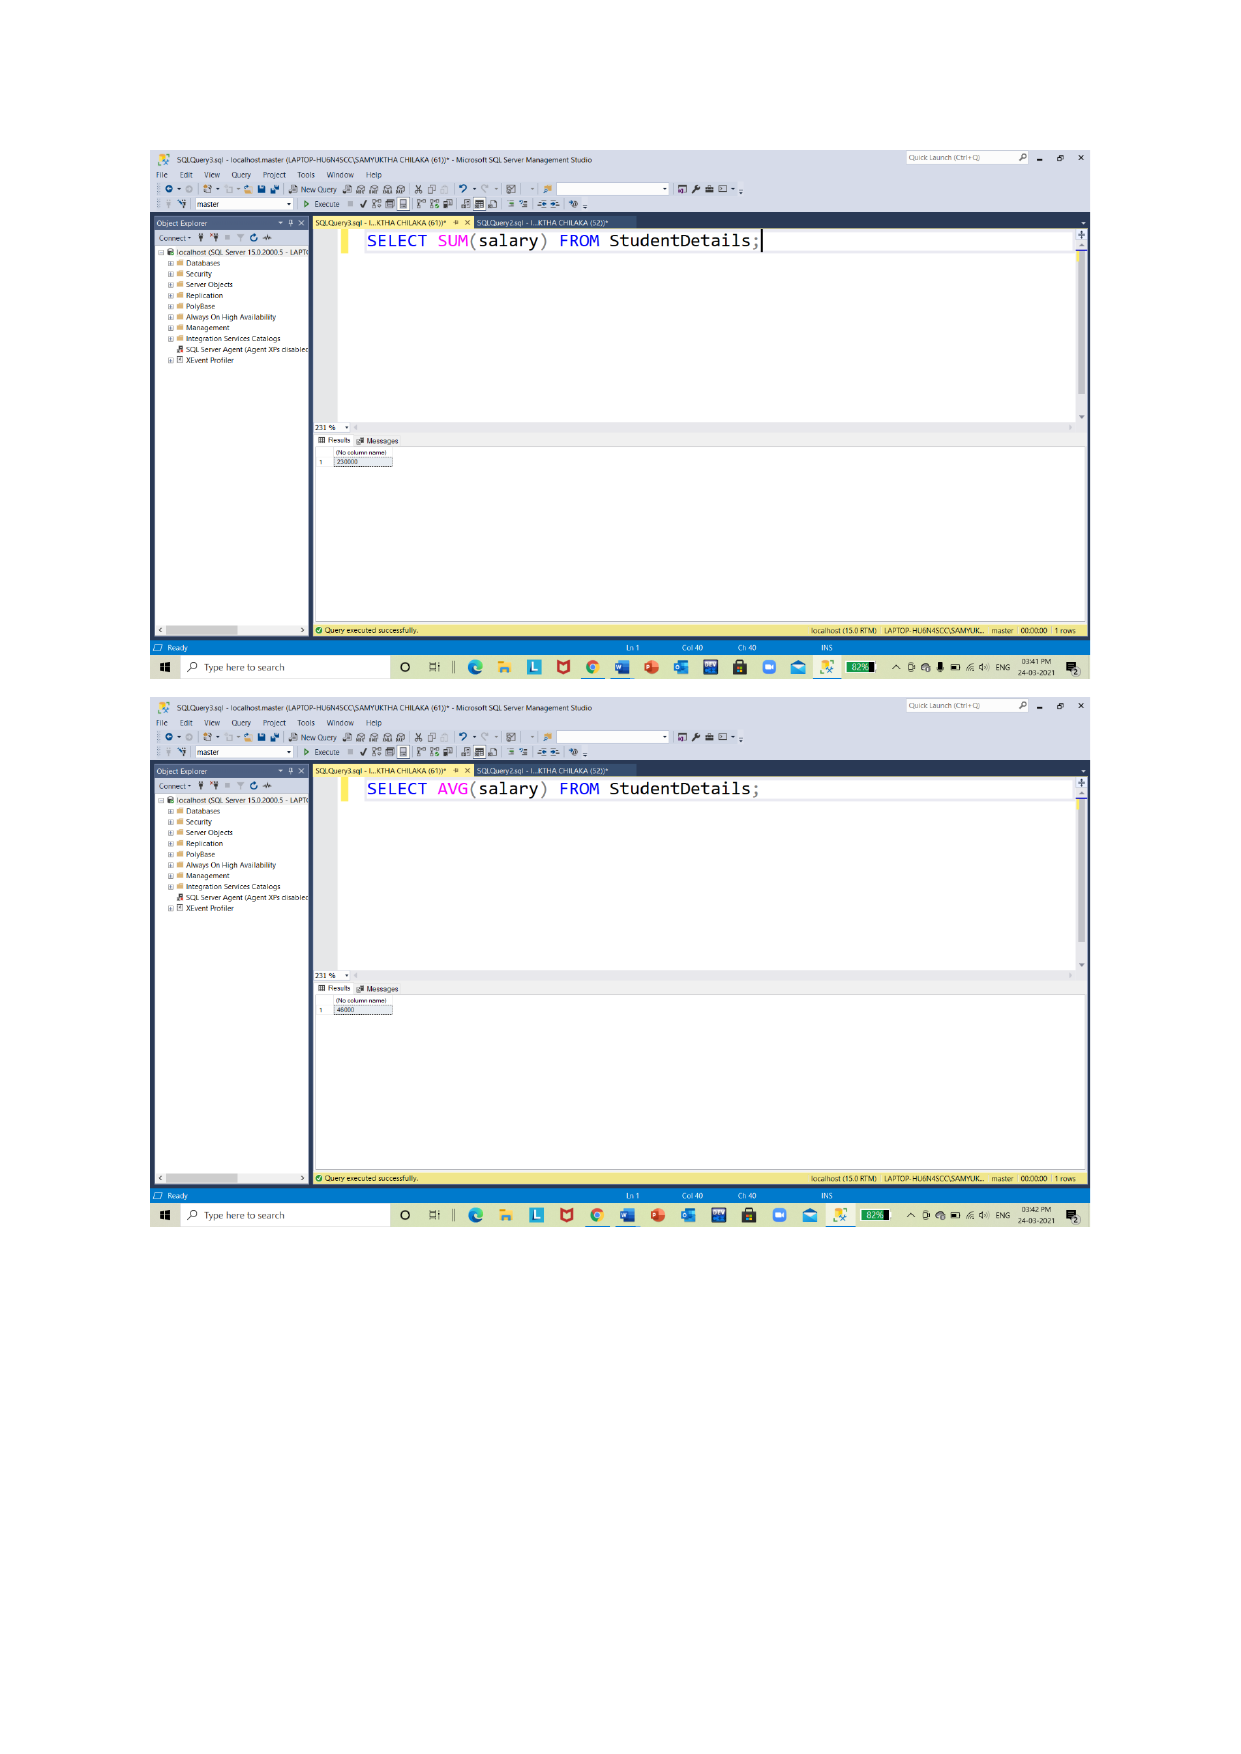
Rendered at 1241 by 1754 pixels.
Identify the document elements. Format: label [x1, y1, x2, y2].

picture [150, 697, 1091, 1227]
picture [150, 150, 1091, 679]
